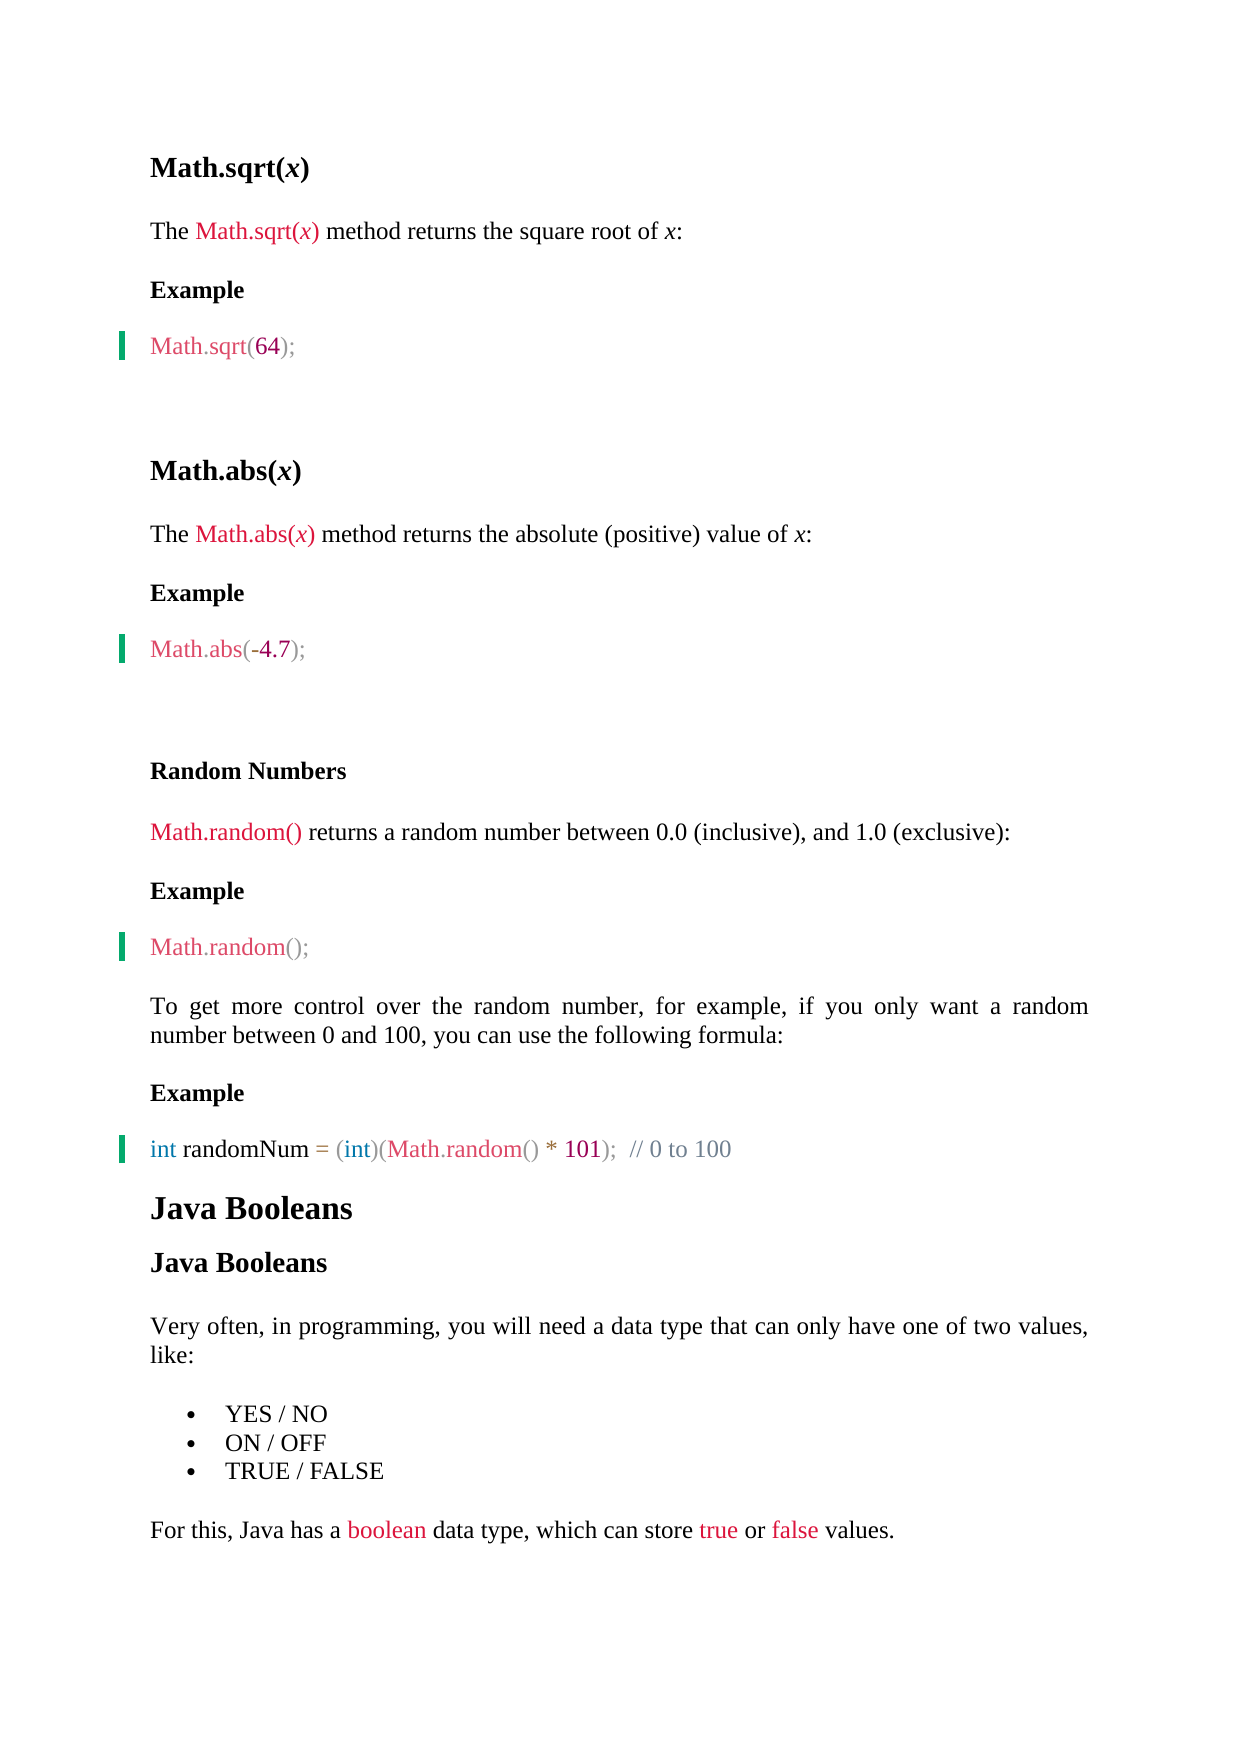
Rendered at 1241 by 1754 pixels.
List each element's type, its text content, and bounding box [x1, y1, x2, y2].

text Math.random(); [125, 932, 1090, 961]
subtitle Example [150, 1078, 1090, 1107]
subtitle Java Booleans [150, 1245, 1090, 1279]
subtitle Java Booleans [150, 1188, 1090, 1227]
text Math.abs(-4.7); [125, 634, 1090, 663]
list YES / NO [187, 1399, 1090, 1428]
list ON / OFF [187, 1428, 1090, 1456]
subtitle Example [150, 876, 1090, 905]
text Very often, in programming, you will need a data type that can only have one of two values, like: [150, 1311, 1090, 1369]
text The Math.sqrt(x) method returns the square root of x: [150, 216, 1090, 245]
text For this, Java has a boolean data type, which can store true or false values. [150, 1515, 1090, 1544]
list TRUE / FALSE [187, 1456, 1090, 1485]
subtitle Example [150, 275, 1090, 304]
text To get more control over the random number, for example, if you only want a random number between 0 and 100, you can use the following formula: [150, 991, 1090, 1048]
subtitle Math.abs(x) [150, 453, 1090, 487]
text Math.random() returns a random number between 0.0 (inclusive), and 1.0 (exclusive): [150, 817, 1090, 846]
text int randomNum = (int)(Math.random() * 101); // 0 to 100 [119, 1134, 1090, 1163]
text The Math.abs(x) method returns the absolute (positive) value of x: [150, 519, 1090, 548]
subtitle Example [150, 578, 1090, 607]
text Math.sqrt(64); [125, 331, 1090, 360]
subtitle Random Numbers [150, 756, 1090, 785]
subtitle Math.sqrt(x) [150, 150, 1090, 183]
